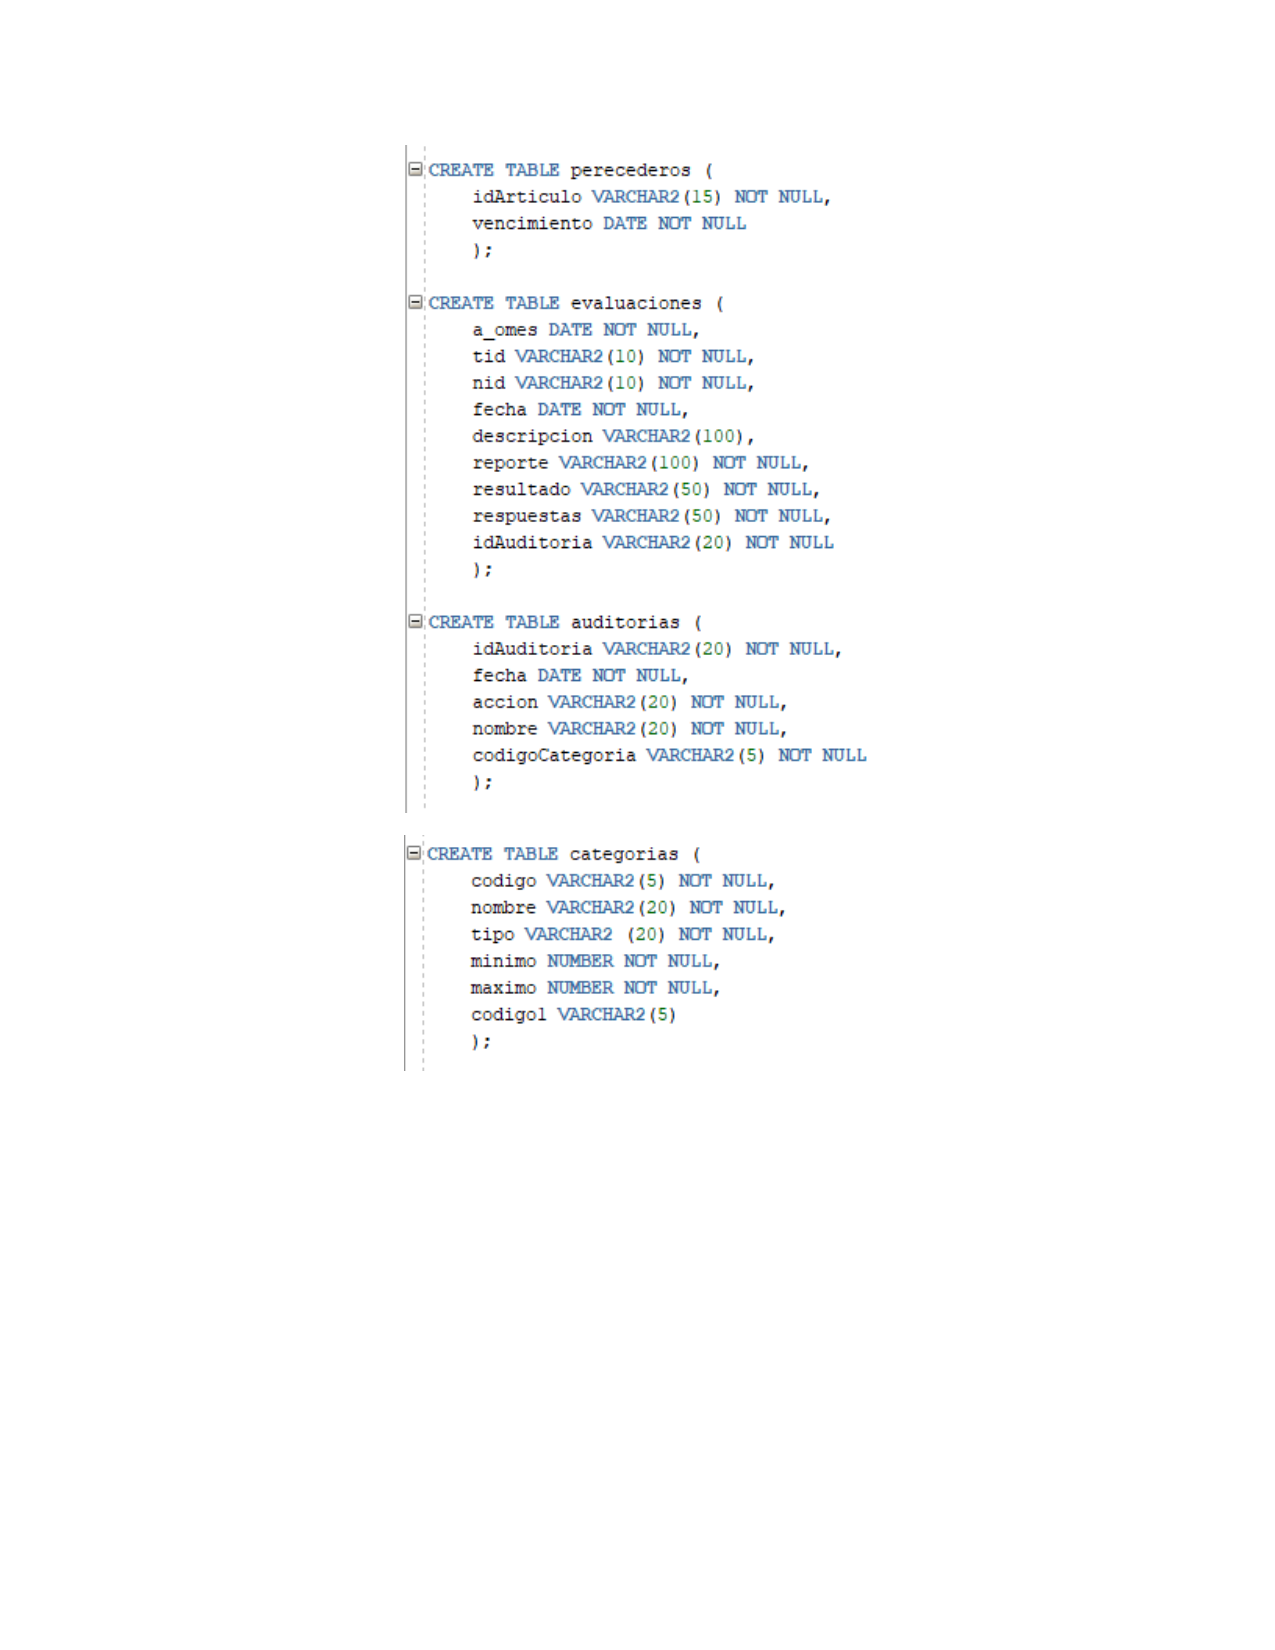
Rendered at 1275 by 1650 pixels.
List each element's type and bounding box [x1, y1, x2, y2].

picture [404, 145, 962, 813]
picture [404, 835, 842, 1071]
